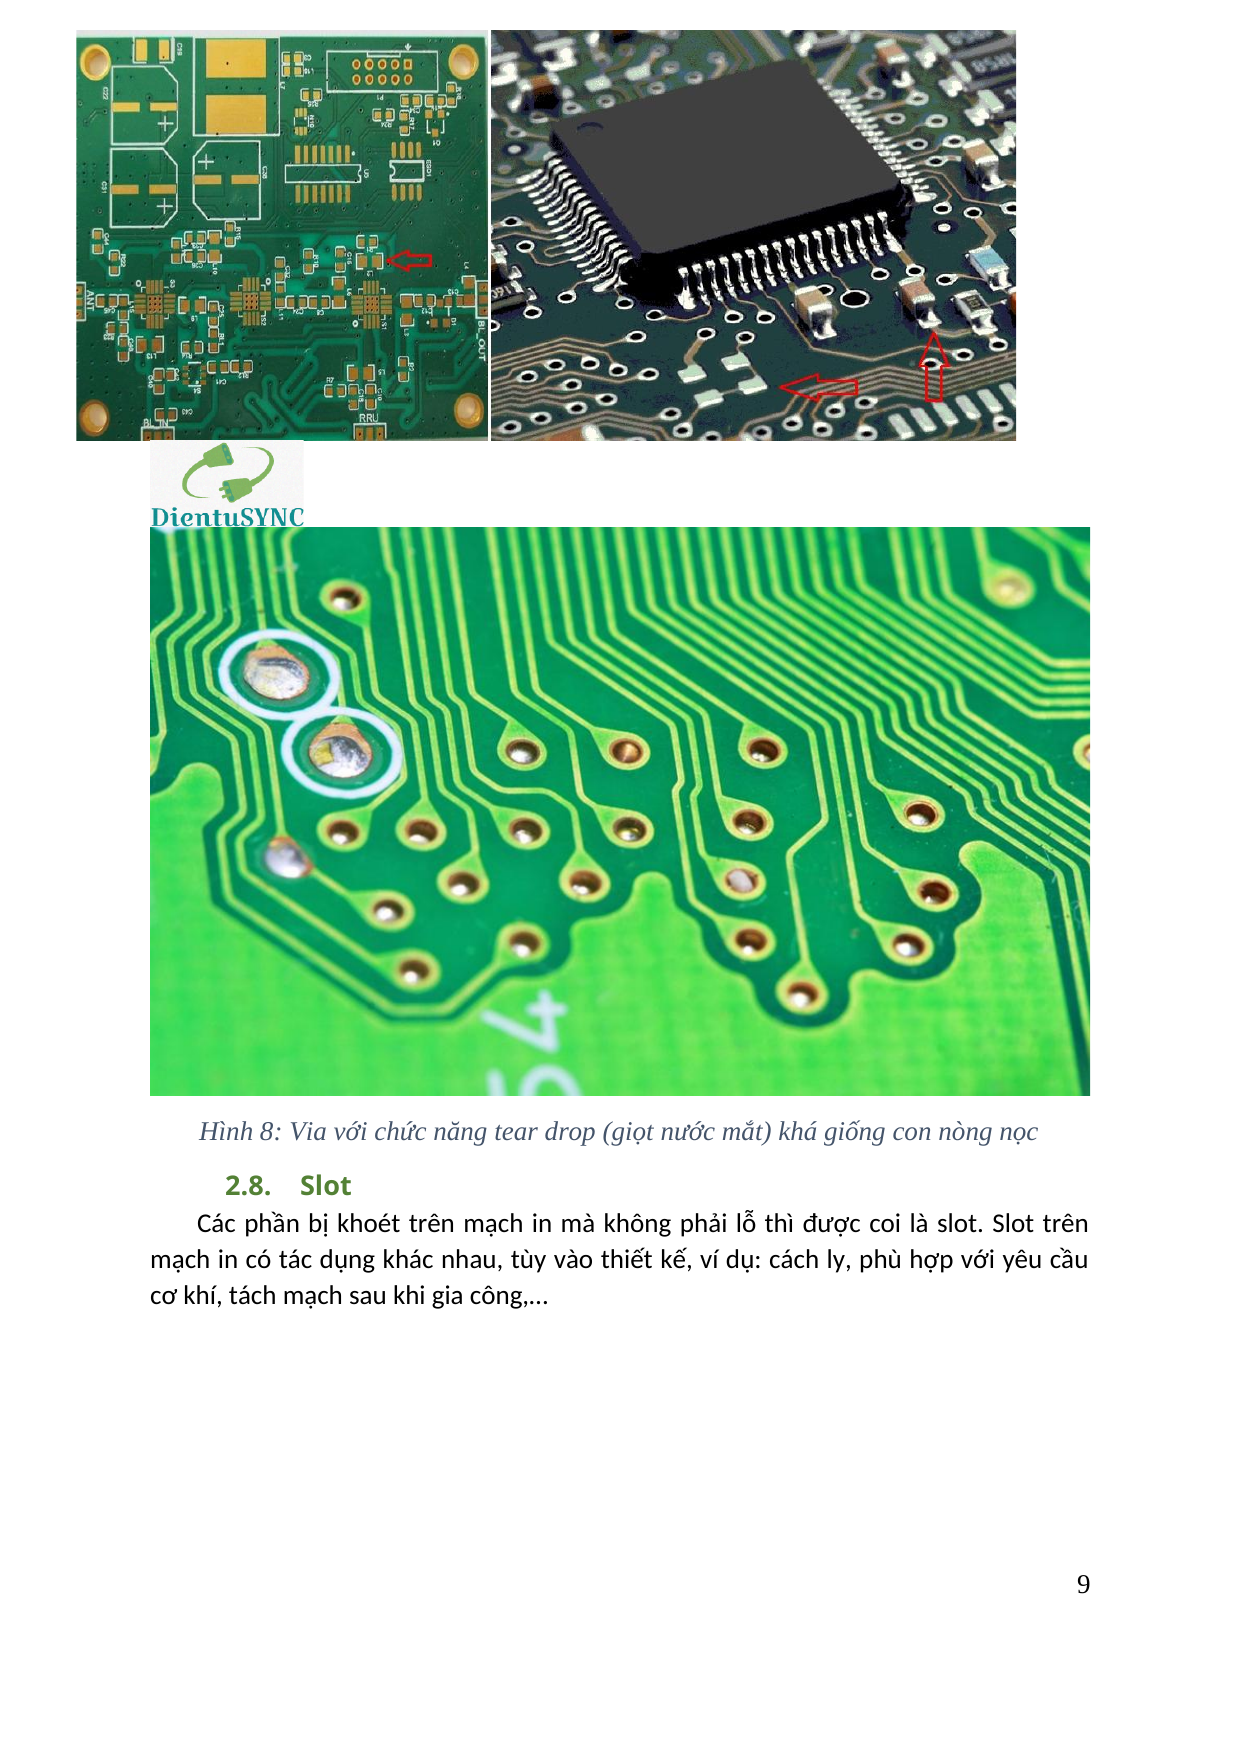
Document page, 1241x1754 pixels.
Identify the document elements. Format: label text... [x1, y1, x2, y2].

subtitle Slot [225, 1167, 1090, 1204]
text Hình 8: Via với chức năng tear drop (giọt nước mắt) khá giống con nòng nọc [150, 1115, 1090, 1146]
text Các phần bị khoét trên mạch in mà không phải lỗ thì được coi là slot. Slot trên mạch in có tác dụng khác nhau, tùy vào thiết kế, ví dụ: cách ly, phù hợp với yêu cầu cơ khí, tách mạch sau khi gia công,… [150, 1207, 1090, 1311]
picture [76, 30, 1091, 1096]
